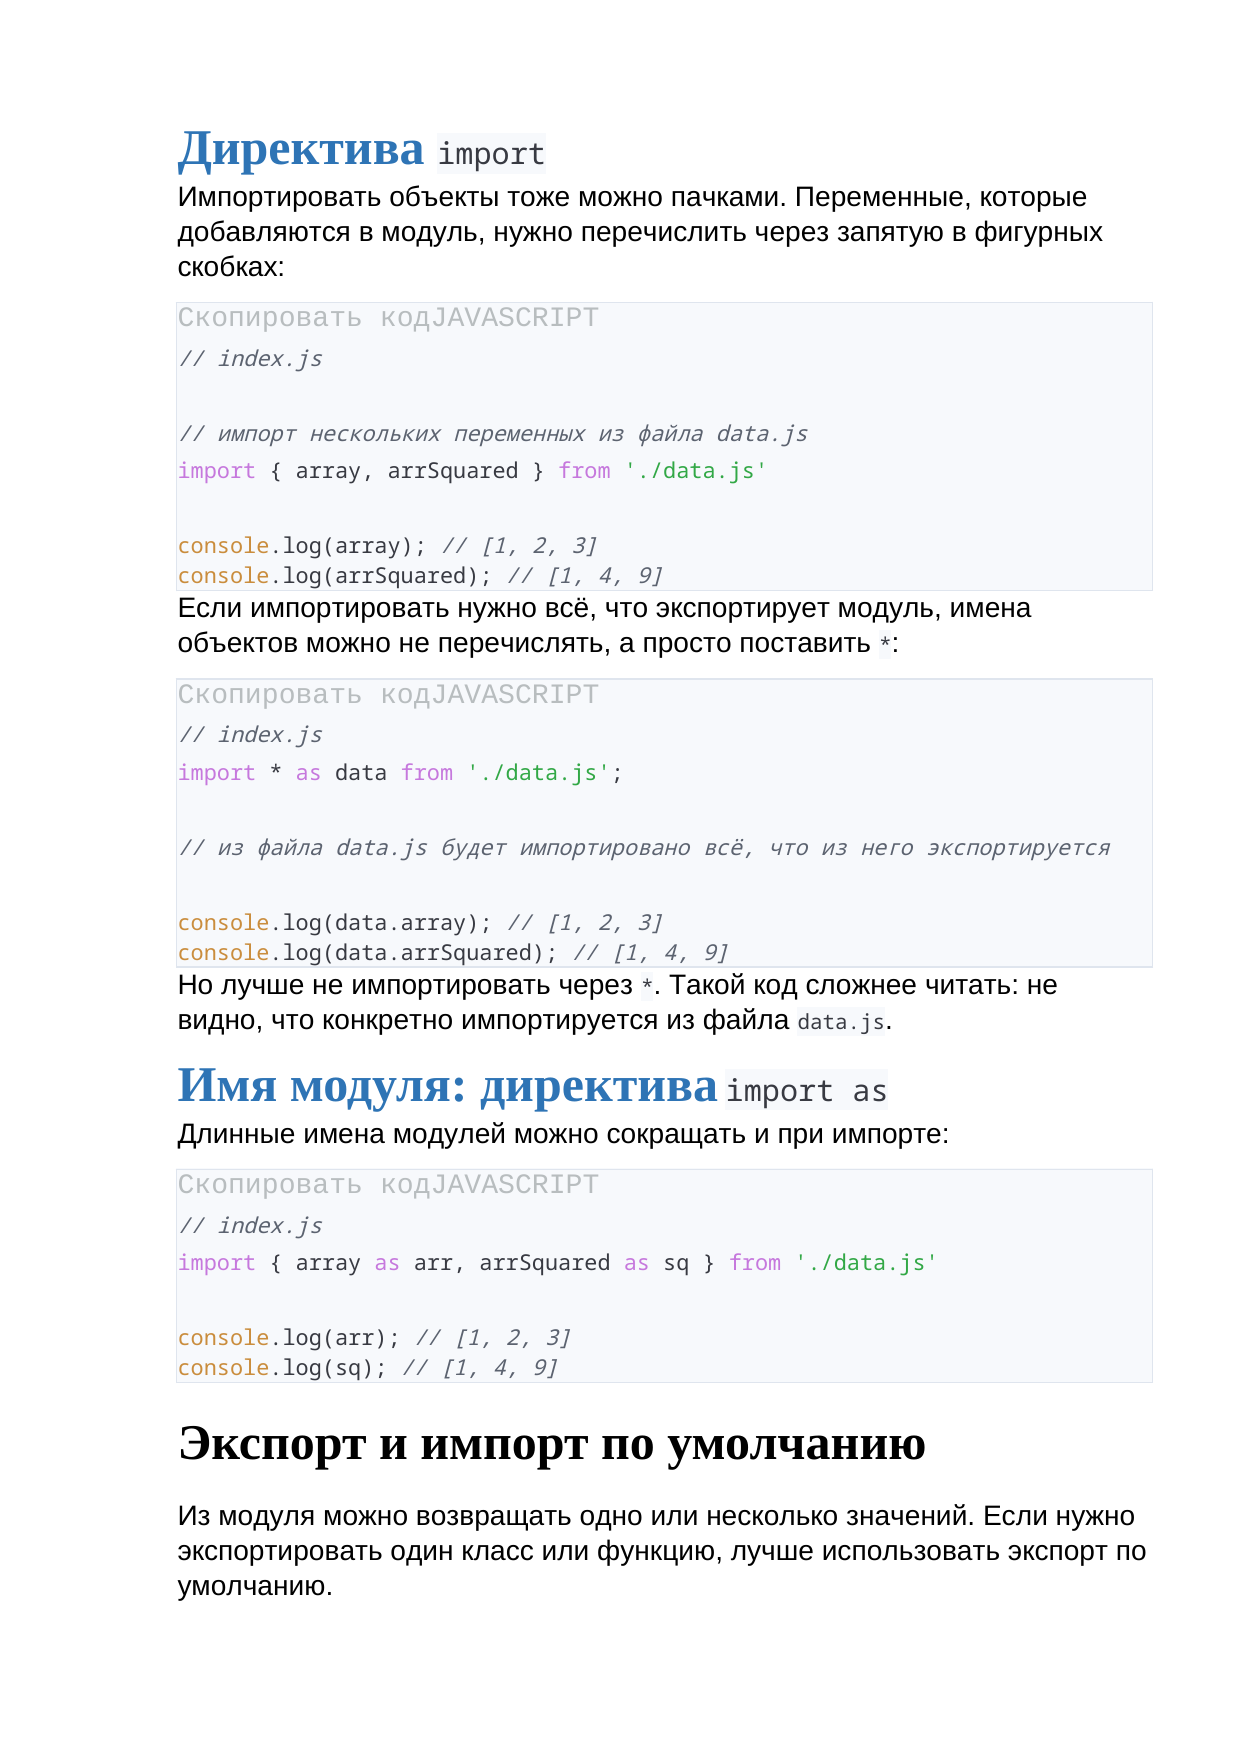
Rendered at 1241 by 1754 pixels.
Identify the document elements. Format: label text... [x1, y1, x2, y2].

text Если импортировать нужно всё, что экспортирует модуль, имена объектов можно не перечислять, а просто поставить *: [177, 591, 1152, 659]
text // из файла data.js будет импортировано всё, что из него экспортируется [177, 824, 1152, 862]
text Но лучше не импортировать через *. Такой код сложнее читать: не видно, что конкретно импортируется из файла data.js. [177, 968, 1152, 1036]
subtitle Директива import [177, 118, 1152, 176]
subtitle Экспорт и импорт по умолчанию [177, 1412, 1152, 1470]
text // index.js [177, 1202, 1152, 1239]
text // index.js [177, 712, 1152, 749]
text import * as data from './data.js'; [177, 749, 1152, 787]
text Импортировать объекты тоже можно пачками. Переменные, которые добавляются в модуль, нужно перечислить через запятую в фигурных скобках: [177, 180, 1152, 282]
subtitle Имя модуля: директива import as [177, 1055, 1152, 1112]
text Длинные имена модулей можно сокращать и при импорте: [177, 1117, 1152, 1149]
text console.log(sq); // [1, 4, 9] [177, 1350, 1152, 1382]
text console.log(arrSquared); // [1, 4, 9] [177, 558, 1152, 590]
text Из модуля можно возвращать одно или несколько значений. Если нужно экспортировать один класс или функцию, лучше использовать экспорт по умолчанию. [177, 1499, 1152, 1601]
text Скопировать кодJAVASCRIPT [177, 680, 1152, 712]
text console.log(data.array); // [1, 2, 3] [177, 899, 1152, 935]
text // index.js [177, 335, 1152, 372]
text Скопировать кодJAVASCRIPT [177, 1170, 1152, 1202]
text console.log(array); // [1, 2, 3] [177, 522, 1152, 558]
text Скопировать кодJAVASCRIPT [177, 303, 1152, 335]
text import { array as arr, arrSquared as sq } from './data.js' [177, 1239, 1152, 1277]
text console.log(arr); // [1, 2, 3] [177, 1314, 1152, 1350]
text console.log(data.arrSquared); // [1, 4, 9] [177, 935, 1152, 966]
text // импорт нескольких переменных из файла data.js [177, 410, 1152, 447]
text import { array, arrSquared } from './data.js' [177, 447, 1152, 485]
